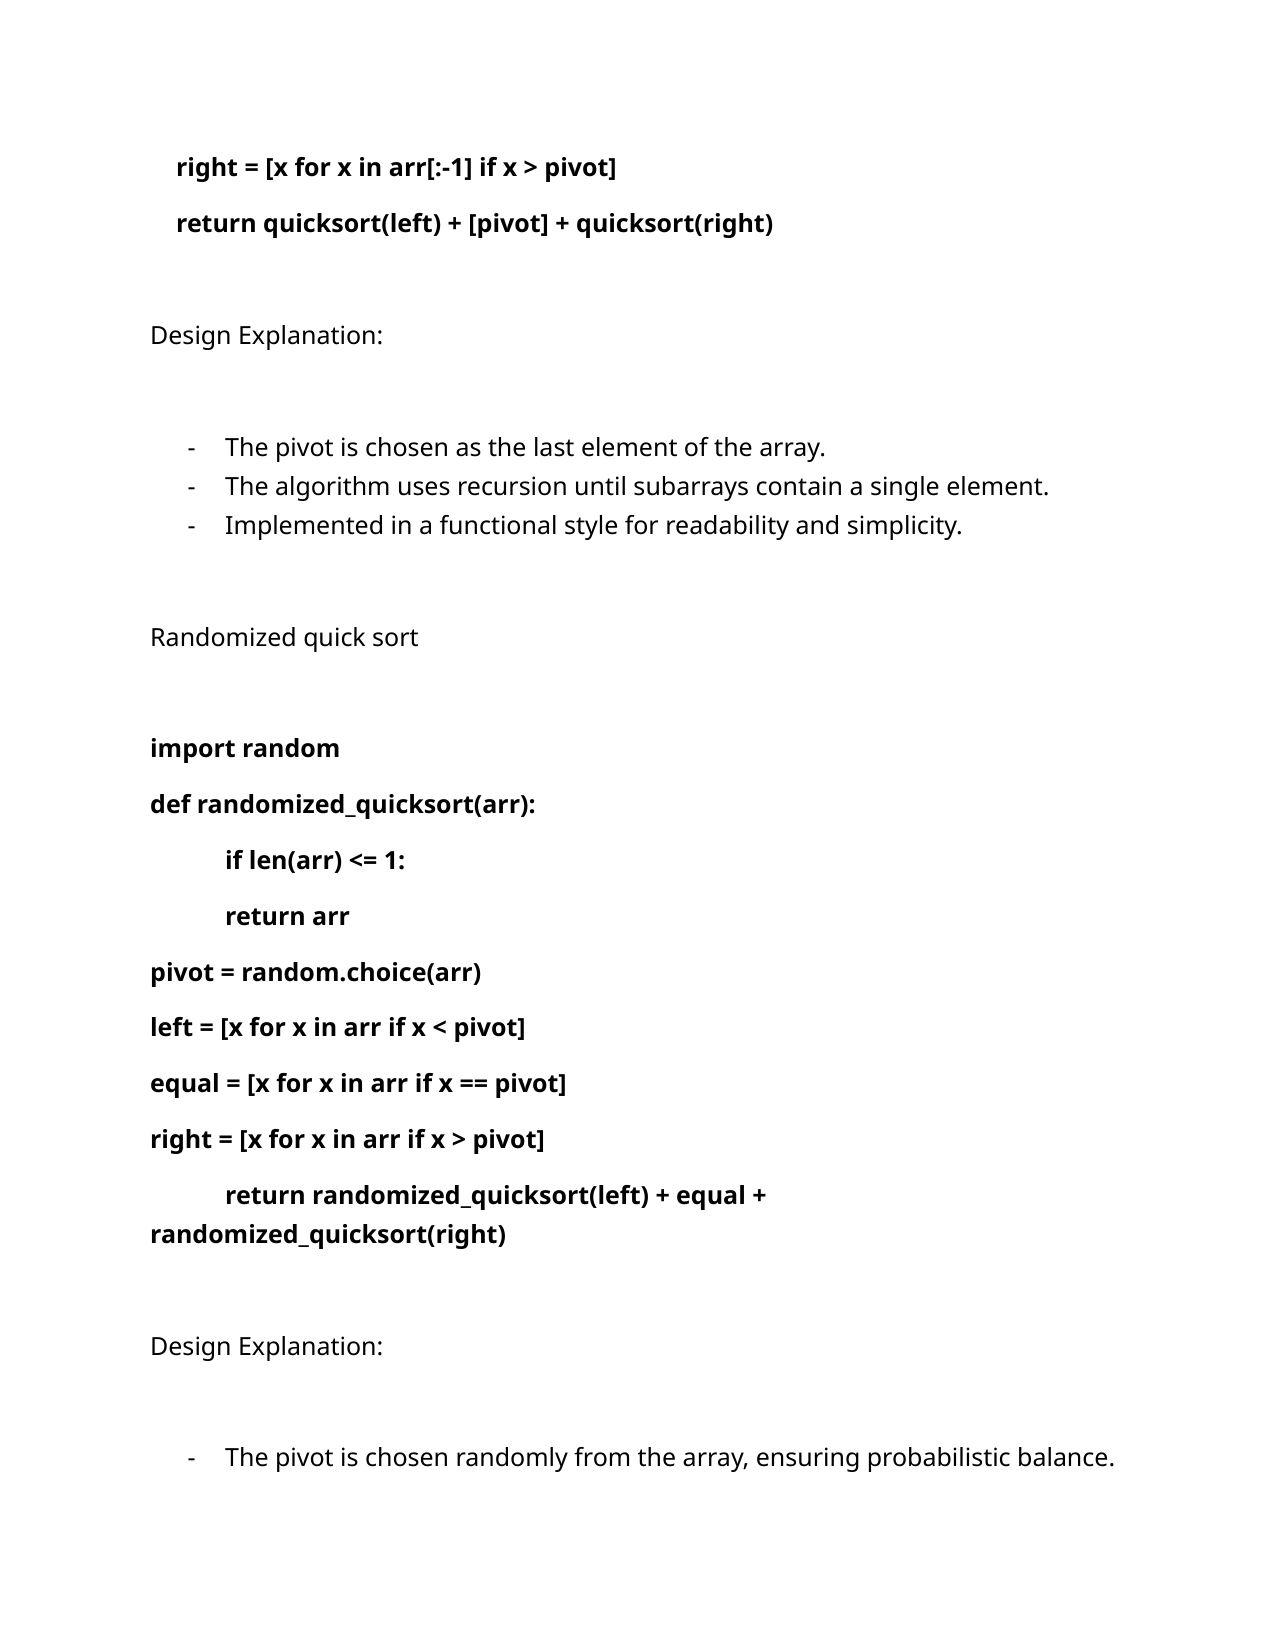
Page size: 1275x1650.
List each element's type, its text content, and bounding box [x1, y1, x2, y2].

text pivot = random.choice(arr) [150, 954, 1125, 988]
text import random [150, 731, 1125, 765]
text def randomized_quicksort(arr): [150, 787, 1125, 821]
text if len(arr) <= 1: [150, 842, 1125, 877]
text return randomized_quicksort(left) + equal + randomized_quicksort(right) [150, 1177, 1125, 1251]
text return quicksort(left) + [pivot] + quicksort(right) [150, 206, 1125, 240]
text left = [x for x in arr if x < pivot] [150, 1010, 1125, 1044]
list The pivot is chosen as the last element of the array. [187, 429, 1125, 463]
list The algorithm uses recursion until subarrays contain a single element. [187, 468, 1125, 502]
text right = [x for x in arr[:-1] if x > pivot] [150, 150, 1125, 184]
list The pivot is chosen randomly from the array, ensuring probabilistic balance. [187, 1440, 1125, 1474]
text equal = [x for x in arr if x == pivot] [150, 1066, 1125, 1100]
list Implemented in a functional style for readability and simplicity. [187, 507, 1125, 542]
text right = [x for x in arr if x > pivot] [150, 1122, 1125, 1156]
text Design Explanation: [150, 1328, 1125, 1362]
text Randomized quick sort [150, 619, 1125, 653]
text return arr [150, 898, 1125, 932]
text Design Explanation: [150, 317, 1125, 352]
